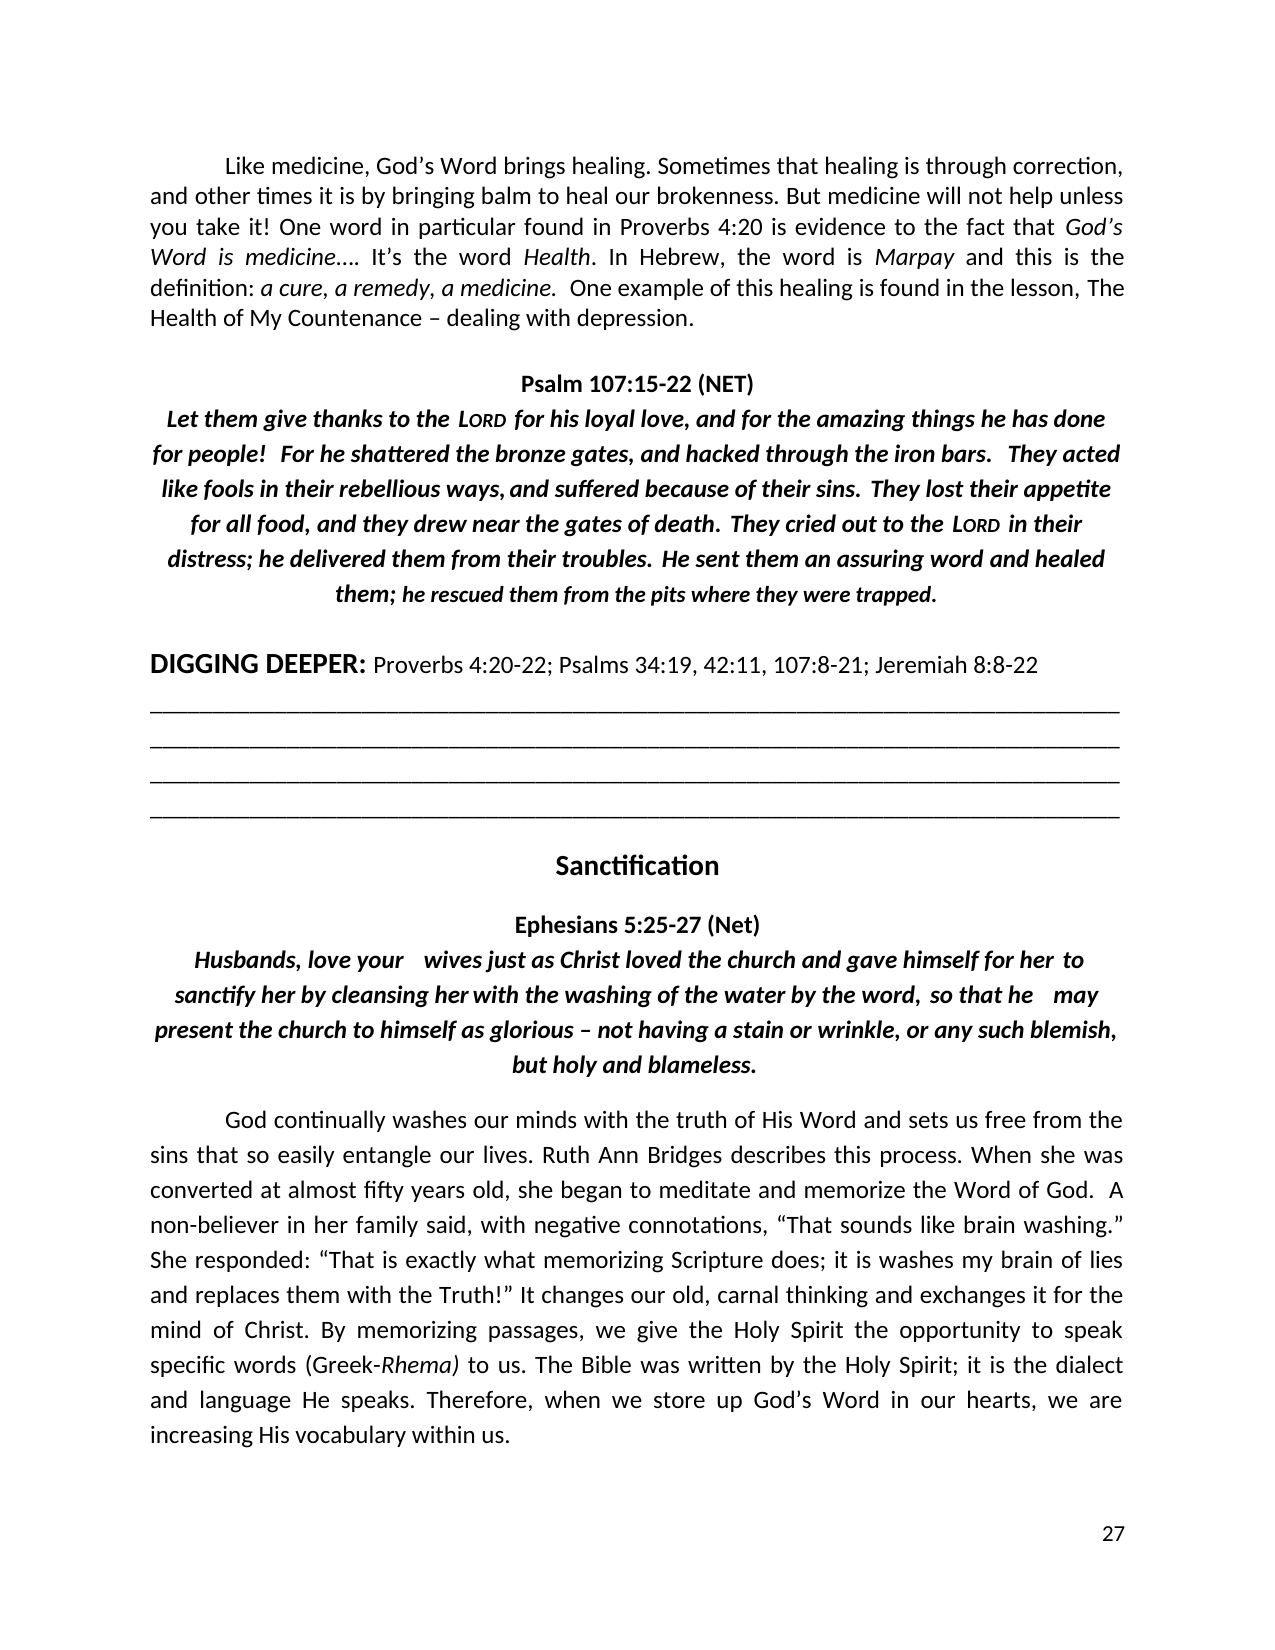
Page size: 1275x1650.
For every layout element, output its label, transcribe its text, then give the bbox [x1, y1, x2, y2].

subtitle Like medicine, God’s Word brings healing. Sometimes that healing is through correction, and other times it is by bringing balm to heal our brokenness. But medicine will not help unless you take it! One word in particular found in Proverbs 4:20 is evidence to the fact that God’s Word is medicine…. It’s the word Health. In Hebrew, the word is Marpay and this is the definition: a cure, a remedy, a medicine. One example of this healing is found in the lesson, The Health of My Countenance – dealing with depression. [150, 150, 1125, 333]
text ________________________________________________________________________________________________________________________________________________________________________________________________________________________________________________________________________________________________________________________ [150, 686, 1125, 822]
text Psalm 107:15-22 (NET) [150, 368, 1125, 399]
text Let them give thanks to the Lord for his loyal love, and for the amazing things he has done for people! For he shattered the bronze gates, and hacked through the iron bars. They acted like fools in their rebellious ways, and suffered because of their sins. They lost their appetite for all food, and they drew near the gates of death. They cried out to the Lord in their distress; he delivered them from their troubles. He sent them an assuring word and healed them; he rescued them from the pits where they were trapped. [150, 403, 1125, 609]
text Husbands, love your wives just as Christ loved the church and gave himself for her to sanctify her by cleansing her with the washing of the water by the word, so that he may present the church to himself as glorious – not having a stain or wrinkle, or any such blemish, but holy and blameless. [150, 944, 1125, 1079]
text Ephesians 5:25-27 (Net) [150, 909, 1125, 939]
text DIGGING DEEPER: Proverbs 4:20-22; Psalms 34:19, 42:11, 107:8-21; Jeremiah 8:8-22 [150, 645, 1125, 681]
text God continually washes our minds with the truth of His Word and sets us free from the sins that so easily entangle our lives. Ruth Ann Bridges describes this process. When she was converted at almost fifty years old, she began to meditate and memorize the Word of God. A non-believer in her family said, with negative connotations, “That sounds like brain washing.” She responded: “That is exactly what memorizing Scripture does; it is washes my brain of lies and replaces them with the Truth!” It changes our old, carnal thinking and exchanges it for the mind of Christ. By memorizing passages, we give the Holy Spirit the opportunity to speak specific words (Greek-Rhema) to us. The Bible was written by the Holy Spirit; it is the dialect and language He speaks. Therefore, when we store up God’s Word in our hearts, we are increasing His vocabulary within us. [150, 1105, 1125, 1450]
text Sanctification [150, 847, 1125, 883]
